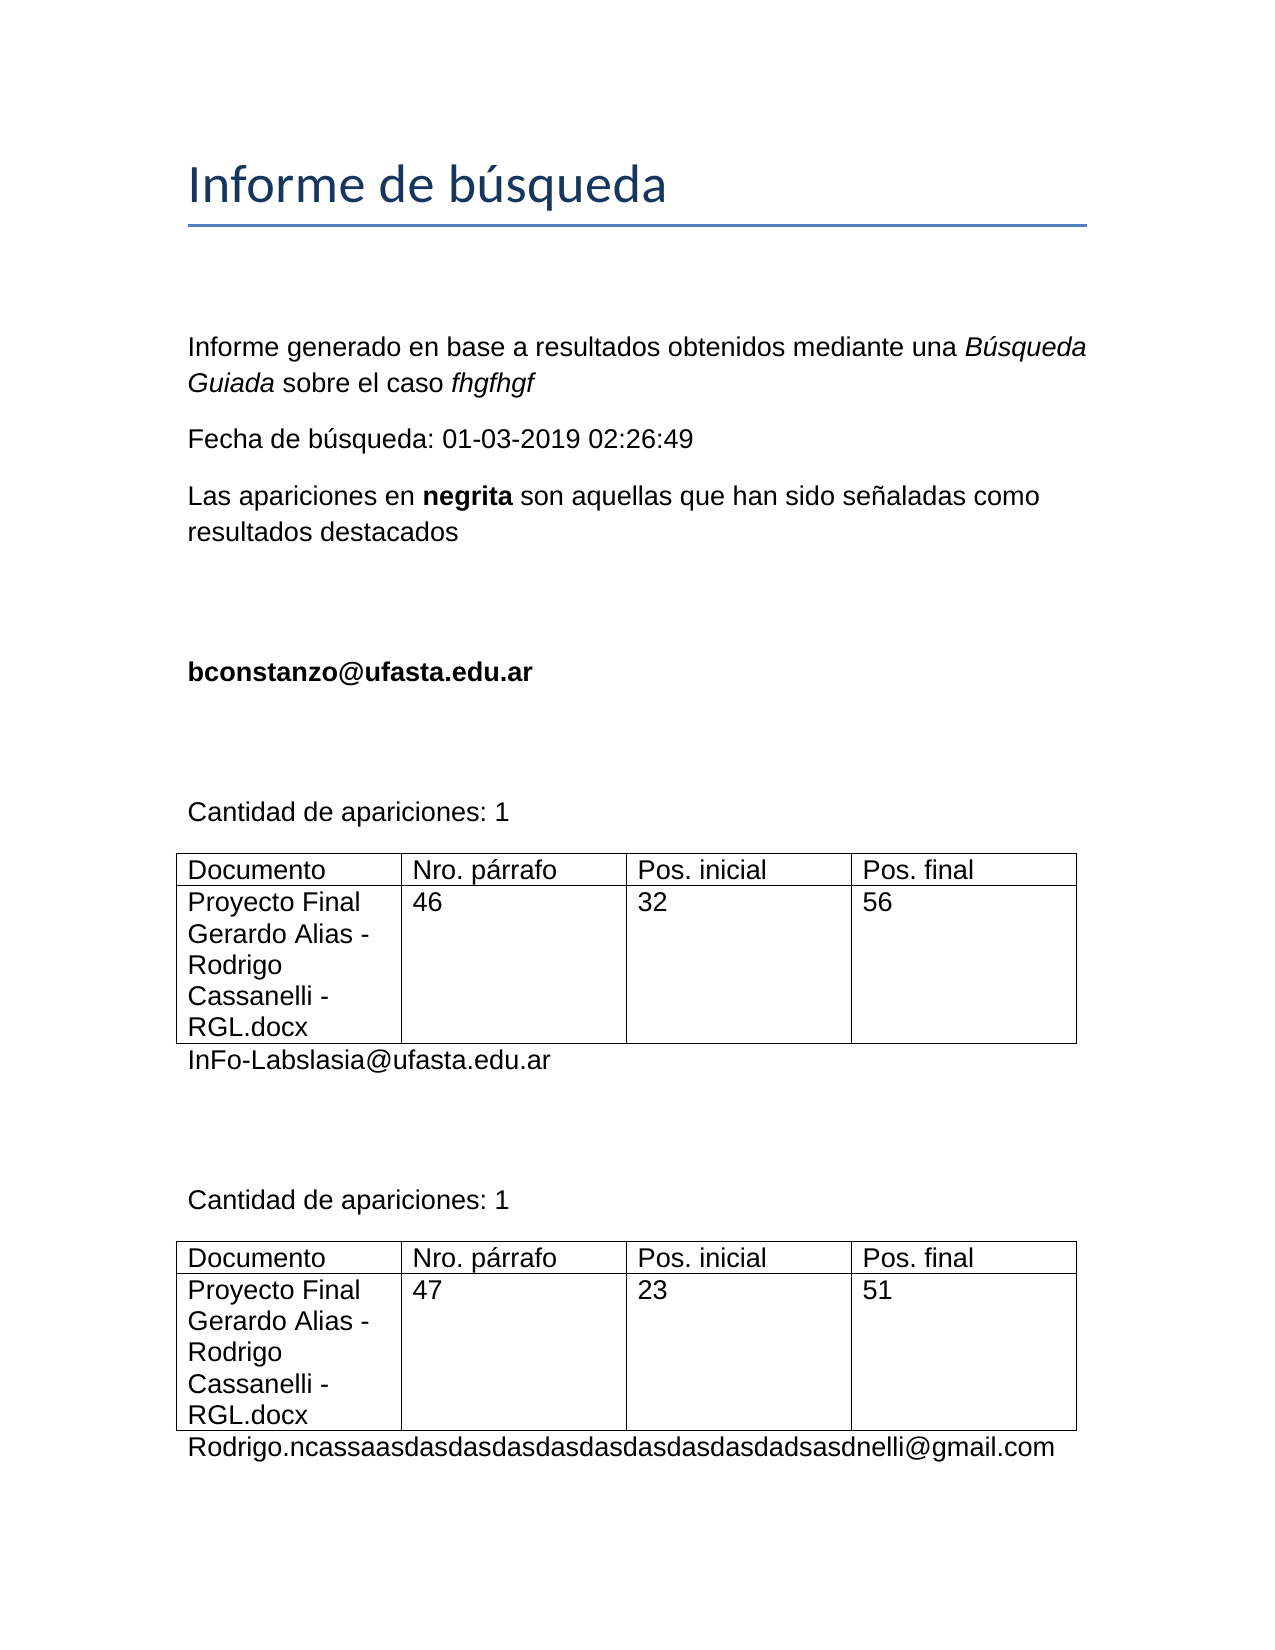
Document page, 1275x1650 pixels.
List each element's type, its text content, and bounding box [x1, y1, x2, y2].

table_cell 47 [402, 1274, 626, 1430]
table_header Pos. inicial [627, 854, 851, 885]
text Cantidad de apariciones: 1 [187, 1184, 1087, 1215]
text Las apariciones en negrita son aquellas que han sido señaladas como resultados destacados [187, 480, 1087, 547]
table_cell 46 [402, 886, 626, 1043]
text Fecha de búsqueda: 01-03-2019 02:26:49 [187, 423, 1087, 455]
text bconstanzo@ufasta.edu.ar [187, 656, 1087, 687]
table_header Nro. párrafo [402, 854, 626, 885]
title Informe de búsqueda [187, 150, 1087, 227]
table_header Pos. final [852, 854, 1076, 885]
text InFo-Labslasia@ufasta.edu.ar [187, 1044, 1087, 1075]
table_header Pos. final [852, 1242, 1076, 1273]
table_cell 23 [627, 1274, 851, 1430]
table_header Pos. inicial [627, 1242, 851, 1273]
text Cantidad de apariciones: 1 [187, 796, 1087, 828]
table_header Nro. párrafo [402, 1242, 626, 1273]
table_cell 32 [627, 886, 851, 1043]
table_cell 51 [852, 1274, 1076, 1430]
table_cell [177, 1274, 401, 1430]
table_cell 56 [852, 886, 1076, 1043]
table_header Documento [177, 854, 401, 885]
table_header Documento [177, 1242, 401, 1273]
text Informe generado en base a resultados obtenidos mediante una Búsqueda Guiada sobre el caso fhgfhgf [187, 331, 1087, 398]
text Rodrigo.ncassaasdasdasdasdasdasdasdasdasdadsasdnelli@gmail.com [187, 1431, 1087, 1462]
table_cell Proyecto Final Gerardo Alias - Rodrigo Cassanelli - RGL.docx [177, 886, 401, 1043]
